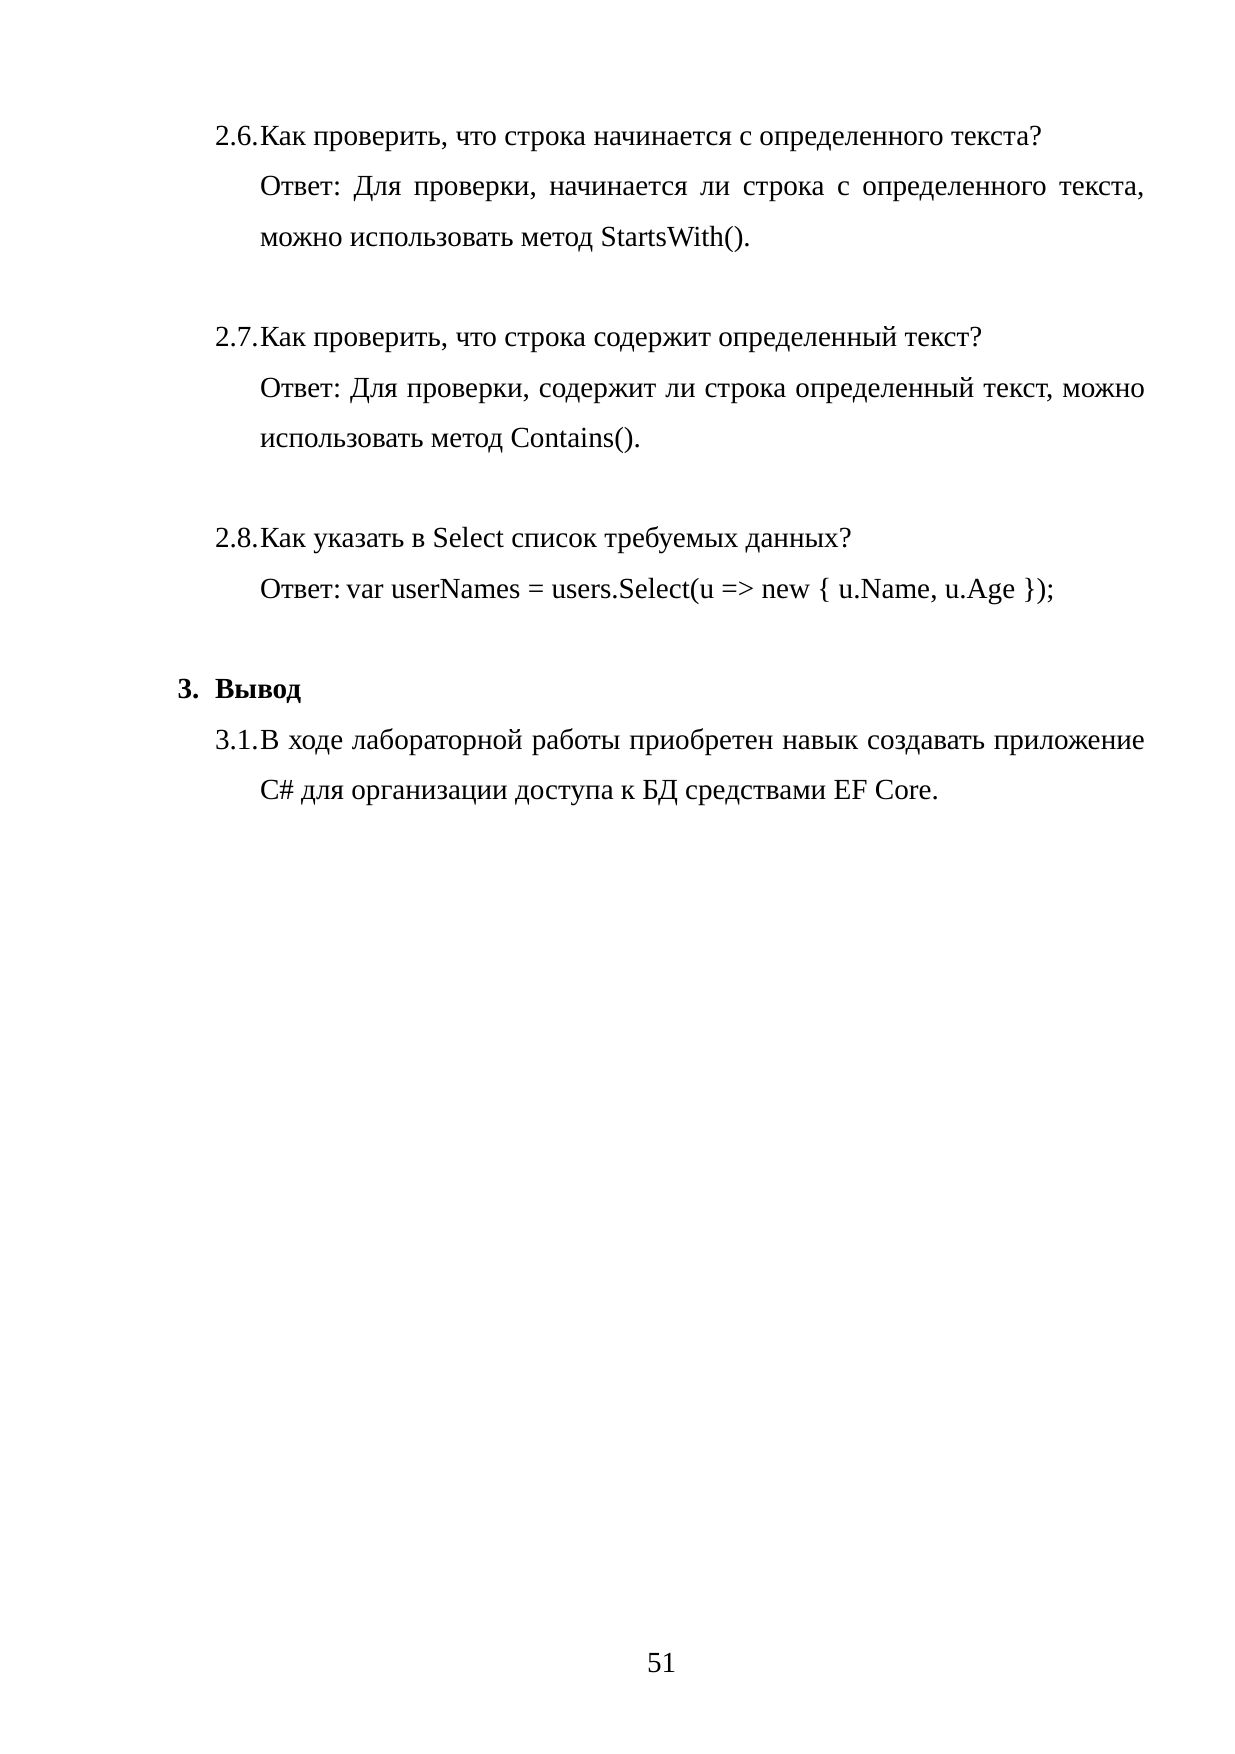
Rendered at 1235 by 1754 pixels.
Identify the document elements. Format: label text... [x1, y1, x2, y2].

list В ходе лабораторной работы приобретен навык создавать приложение C# для организации доступа к БД средствами EF Core. [215, 722, 1146, 806]
list Как указать в Select список требуемых данных? [215, 521, 1146, 554]
list Вывод [177, 672, 1146, 705]
text Ответ: var userNames = users.Select(u => new { u.Name, u.Age }); [260, 571, 1146, 604]
text Ответ: Для проверки, содержит ли строка определенный текст, можно использовать метод Contains(). [260, 370, 1146, 453]
list Как проверить, что строка содержит определенный текст? [215, 319, 1146, 353]
list Как проверить, что строка начинается с определенного текста? [215, 118, 1146, 152]
text Ответ: Для проверки, начинается ли строка с определенного текста, можно использовать метод StartsWith(). [260, 168, 1146, 252]
